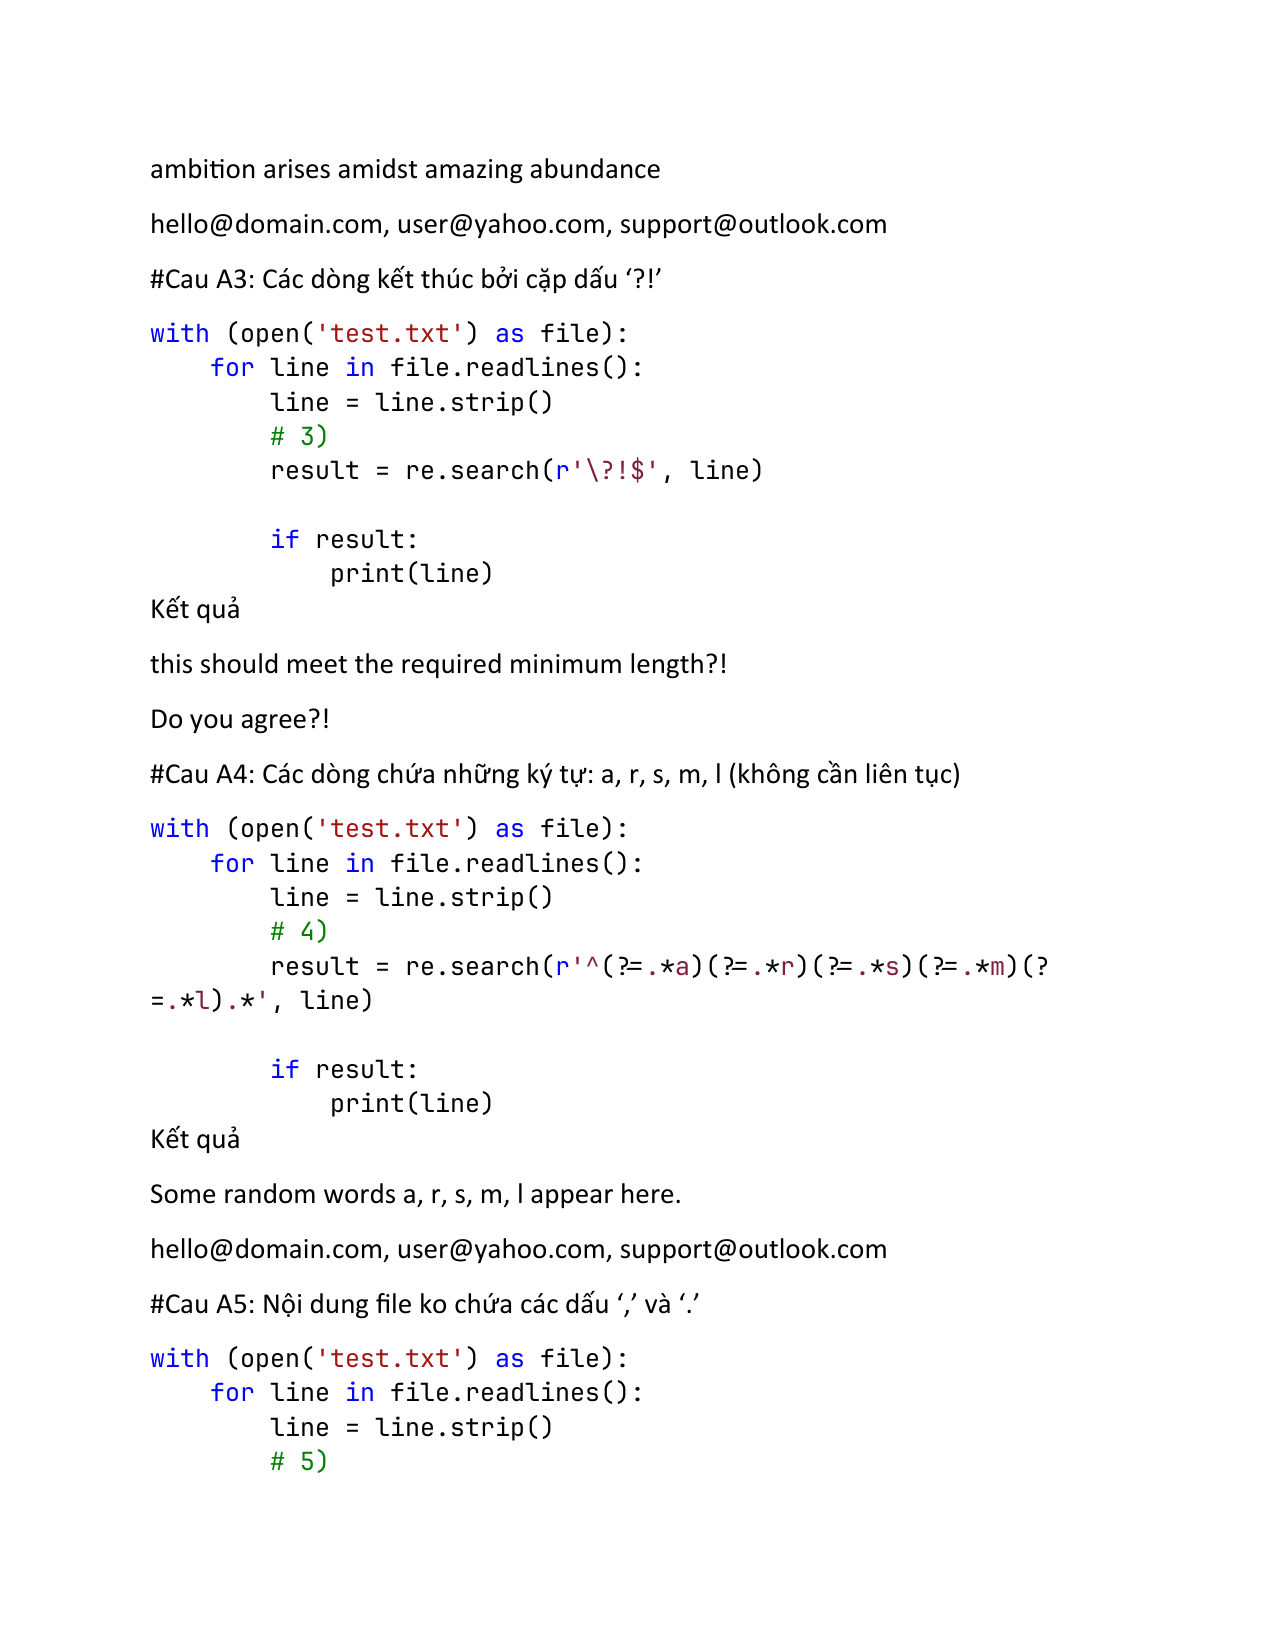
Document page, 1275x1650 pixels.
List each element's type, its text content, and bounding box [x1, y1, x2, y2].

text if result: [150, 522, 1125, 556]
text line = line.strip() [150, 1409, 1125, 1444]
text result = re.search(r'^(?=.*a)(?=.*r)(?=.*s)(?=.*m)(?=.*l).*', line) [150, 948, 1125, 1017]
text print(line) [150, 1086, 1125, 1120]
text print(line) [150, 556, 1125, 590]
text Kết quả [150, 590, 1125, 626]
text ambition arises amidst amazing abundance [150, 150, 1125, 186]
text for line in file.readlines(): [150, 350, 1125, 384]
text hello@domain.com, user@yahoo.com, support@outlook.com [150, 1230, 1125, 1266]
text for line in file.readlines(): [150, 1375, 1125, 1409]
text Some random words a, r, s, m, l appear here. [150, 1175, 1125, 1211]
text for line in file.readlines(): [150, 845, 1125, 879]
text with (open('test.txt') as file): [150, 1341, 1125, 1375]
text #Cau A3: Các dòng kết thúc bởi cặp dấu ‘?!’ [150, 260, 1125, 296]
text # 3) [150, 418, 1125, 453]
text Kết quả [150, 1120, 1125, 1156]
text with (open('test.txt') as file): [150, 811, 1125, 845]
text line = line.strip() [150, 879, 1125, 914]
text #Cau A5: Nội dung file ko chứa các dấu ‘,’ và ‘.’ [150, 1285, 1125, 1321]
text with (open('test.txt') as file): [150, 315, 1125, 350]
text hello@domain.com, user@yahoo.com, support@outlook.com [150, 205, 1125, 241]
text result = re.search(r'\?!$', line) [150, 453, 1125, 487]
text this should meet the required minimum length?! [150, 645, 1125, 681]
text Do you agree?! [150, 701, 1125, 736]
text #Cau A4: Các dòng chứa những ký tự: a, r, s, m, l (không cần liên tục) [150, 756, 1125, 791]
text if result: [150, 1051, 1125, 1086]
text line = line.strip() [150, 384, 1125, 418]
text # 5) [150, 1444, 1125, 1478]
text # 4) [150, 914, 1125, 948]
